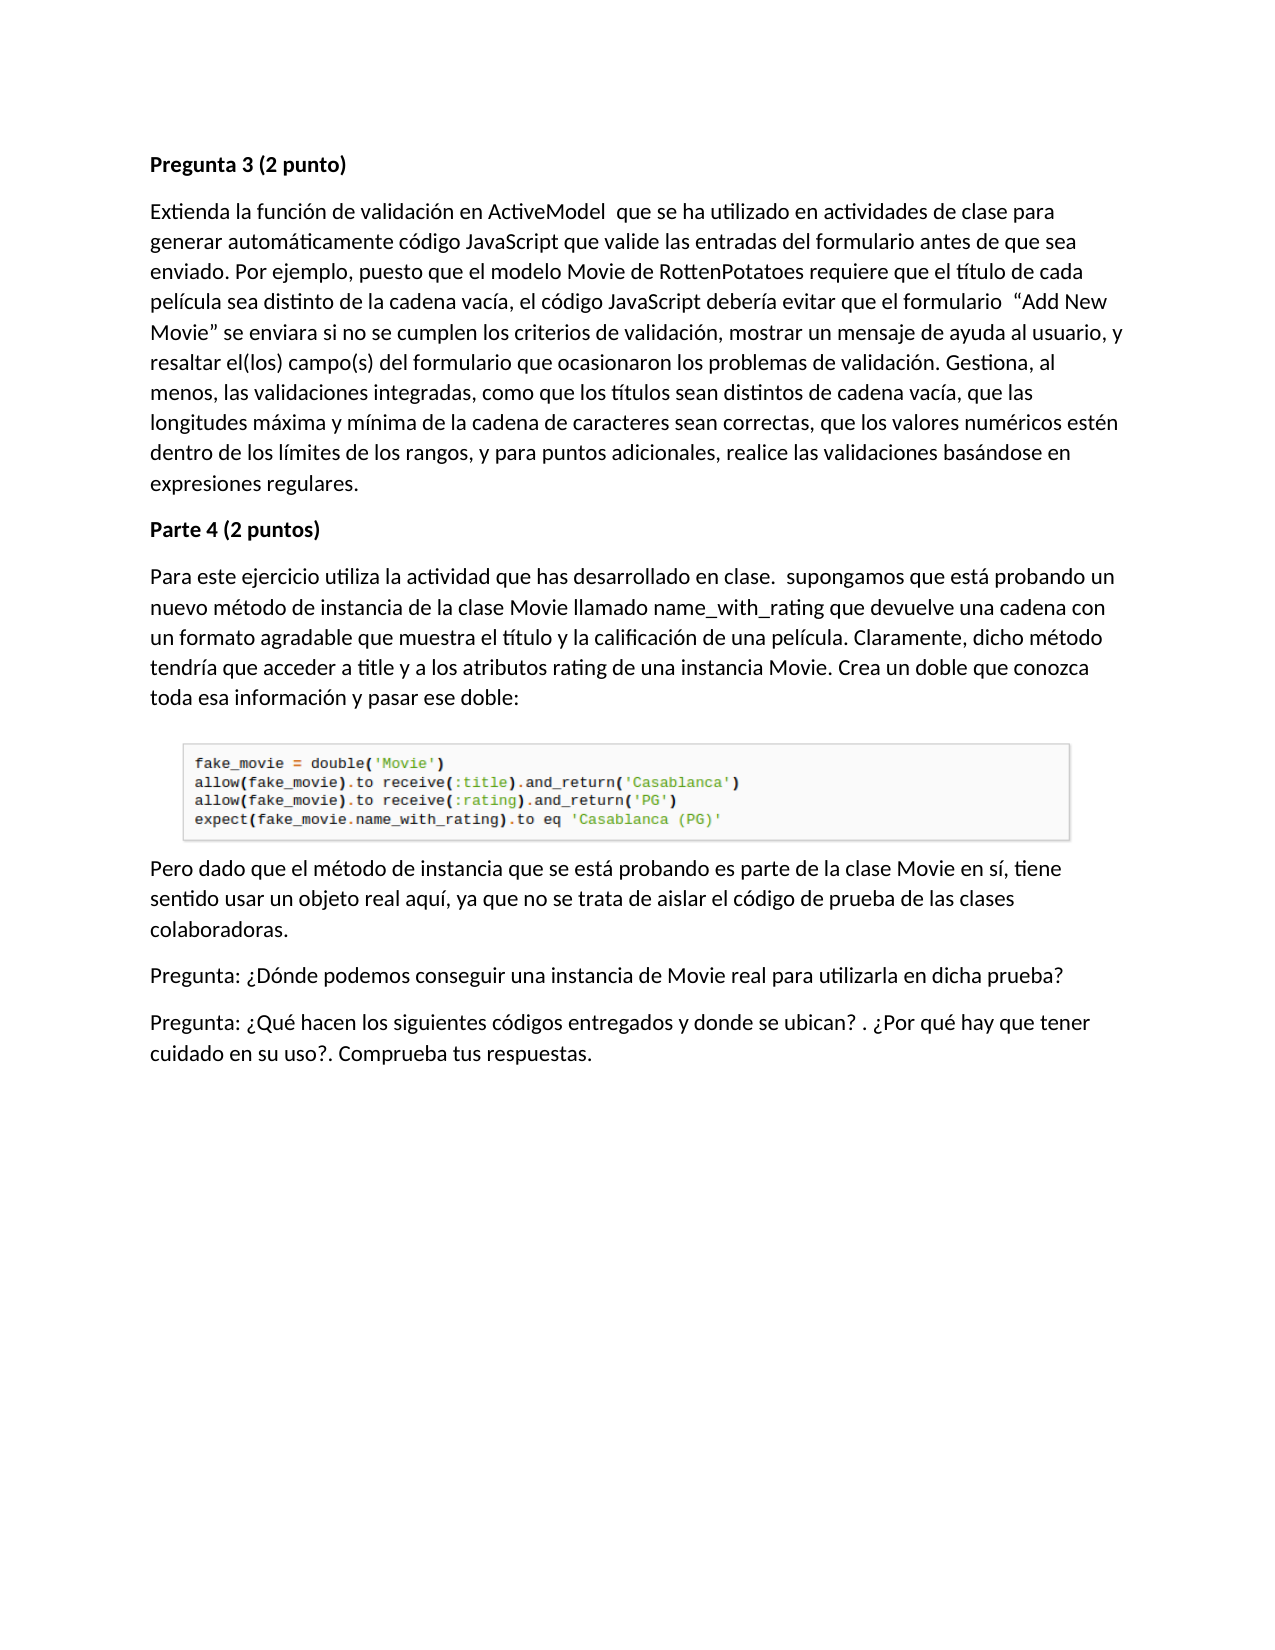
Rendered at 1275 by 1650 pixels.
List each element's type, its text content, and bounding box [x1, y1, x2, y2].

text Pregunta: ¿Dónde podemos conseguir una instancia de Movie real para utilizarla en dicha prueba? [150, 962, 1125, 989]
text Pregunta: ¿Qué hacen los siguientes códigos entregados y donde se ubican? . ¿Por qué hay que tener cuidado en su uso?. Comprueba tus respuestas. [150, 1008, 1125, 1067]
text Pero dado que el método de instancia que se está probando es parte de la clase Movie en sí, tiene sentido usar un objeto real aquí, ya que no se trata de aislar el código de prueba de las clases colaboradoras. [150, 730, 1125, 943]
text Para este ejercicio utiliza la actividad que has desarrollado en clase. supongamos que está probando un nuevo método de instancia de la clase Movie llamado name_with_rating que devuelve una cadena con un formato agradable que muestra el título y la calificación de una película. Claramente, dicho método tendría que acceder a title y a los atributos rating de una instancia Movie. Crea un doble que conozca toda esa información y pasar ese doble: [150, 562, 1125, 711]
text Extienda la función de validación en ActiveModel que se ha utilizado en actividades de clase para generar automáticamente código JavaScript que valide las entradas del formulario antes de que sea enviado. Por ejemplo, puesto que el modelo Movie de RottenPotatoes requiere que el título de cada película sea distinto de la cadena vacía, el código JavaScript debería evitar que el formulario “Add New Movie” se enviara si no se cumplen los criterios de validación, mostrar un mensaje de ayuda al usuario, y resaltar el(los) campo(s) del formulario que ocasionaron los problemas de validación. Gestiona, al menos, las validaciones integradas, como que los títulos sean distintos de cadena vacía, que las longitudes máxima y mínima de la cadena de caracteres sean correctas, que los valores numéricos estén dentro de los límites de los rangos, y para puntos adicionales, realice las validaciones basándose en expresiones regulares. [150, 197, 1125, 497]
text Pregunta 3 (2 punto) [150, 150, 1125, 178]
text Parte 4 (2 puntos) [150, 516, 1125, 544]
